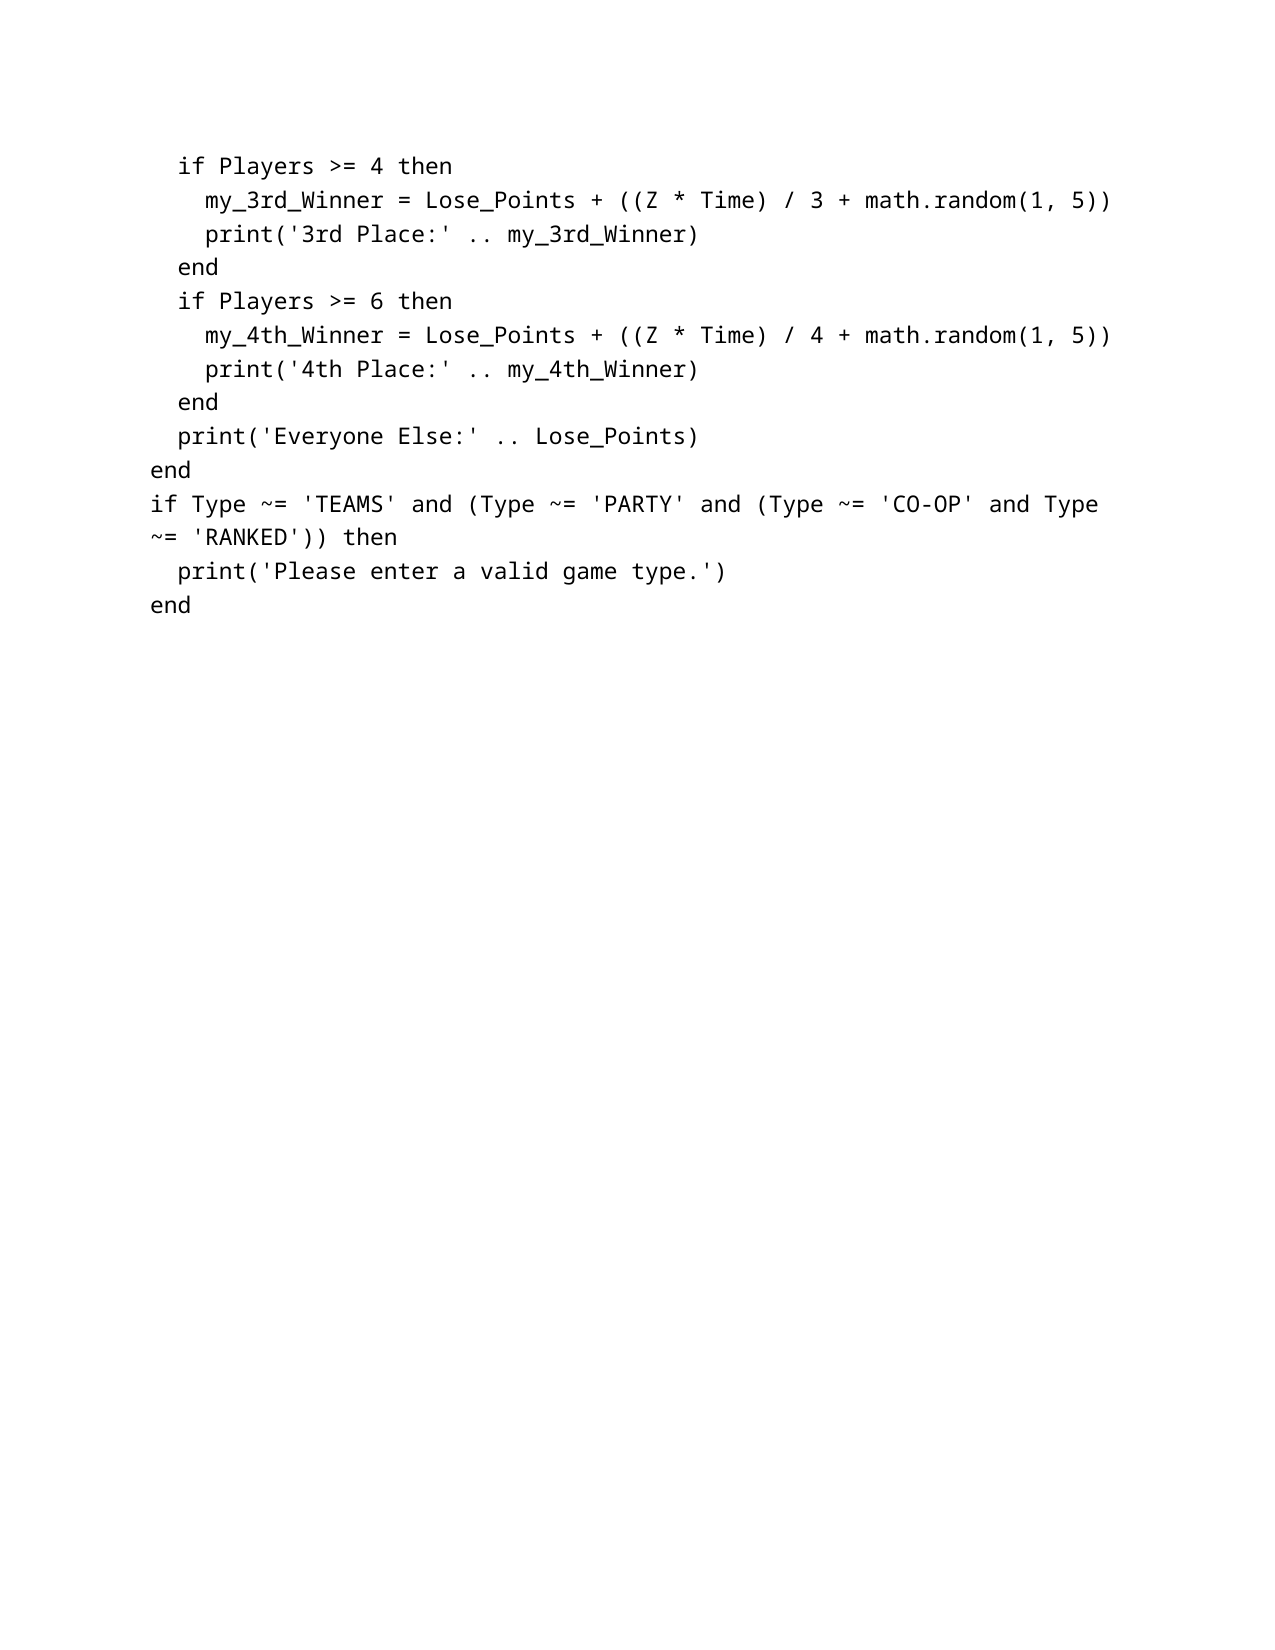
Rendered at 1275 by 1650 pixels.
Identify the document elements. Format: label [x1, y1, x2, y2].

text [150, 150, 1125, 620]
